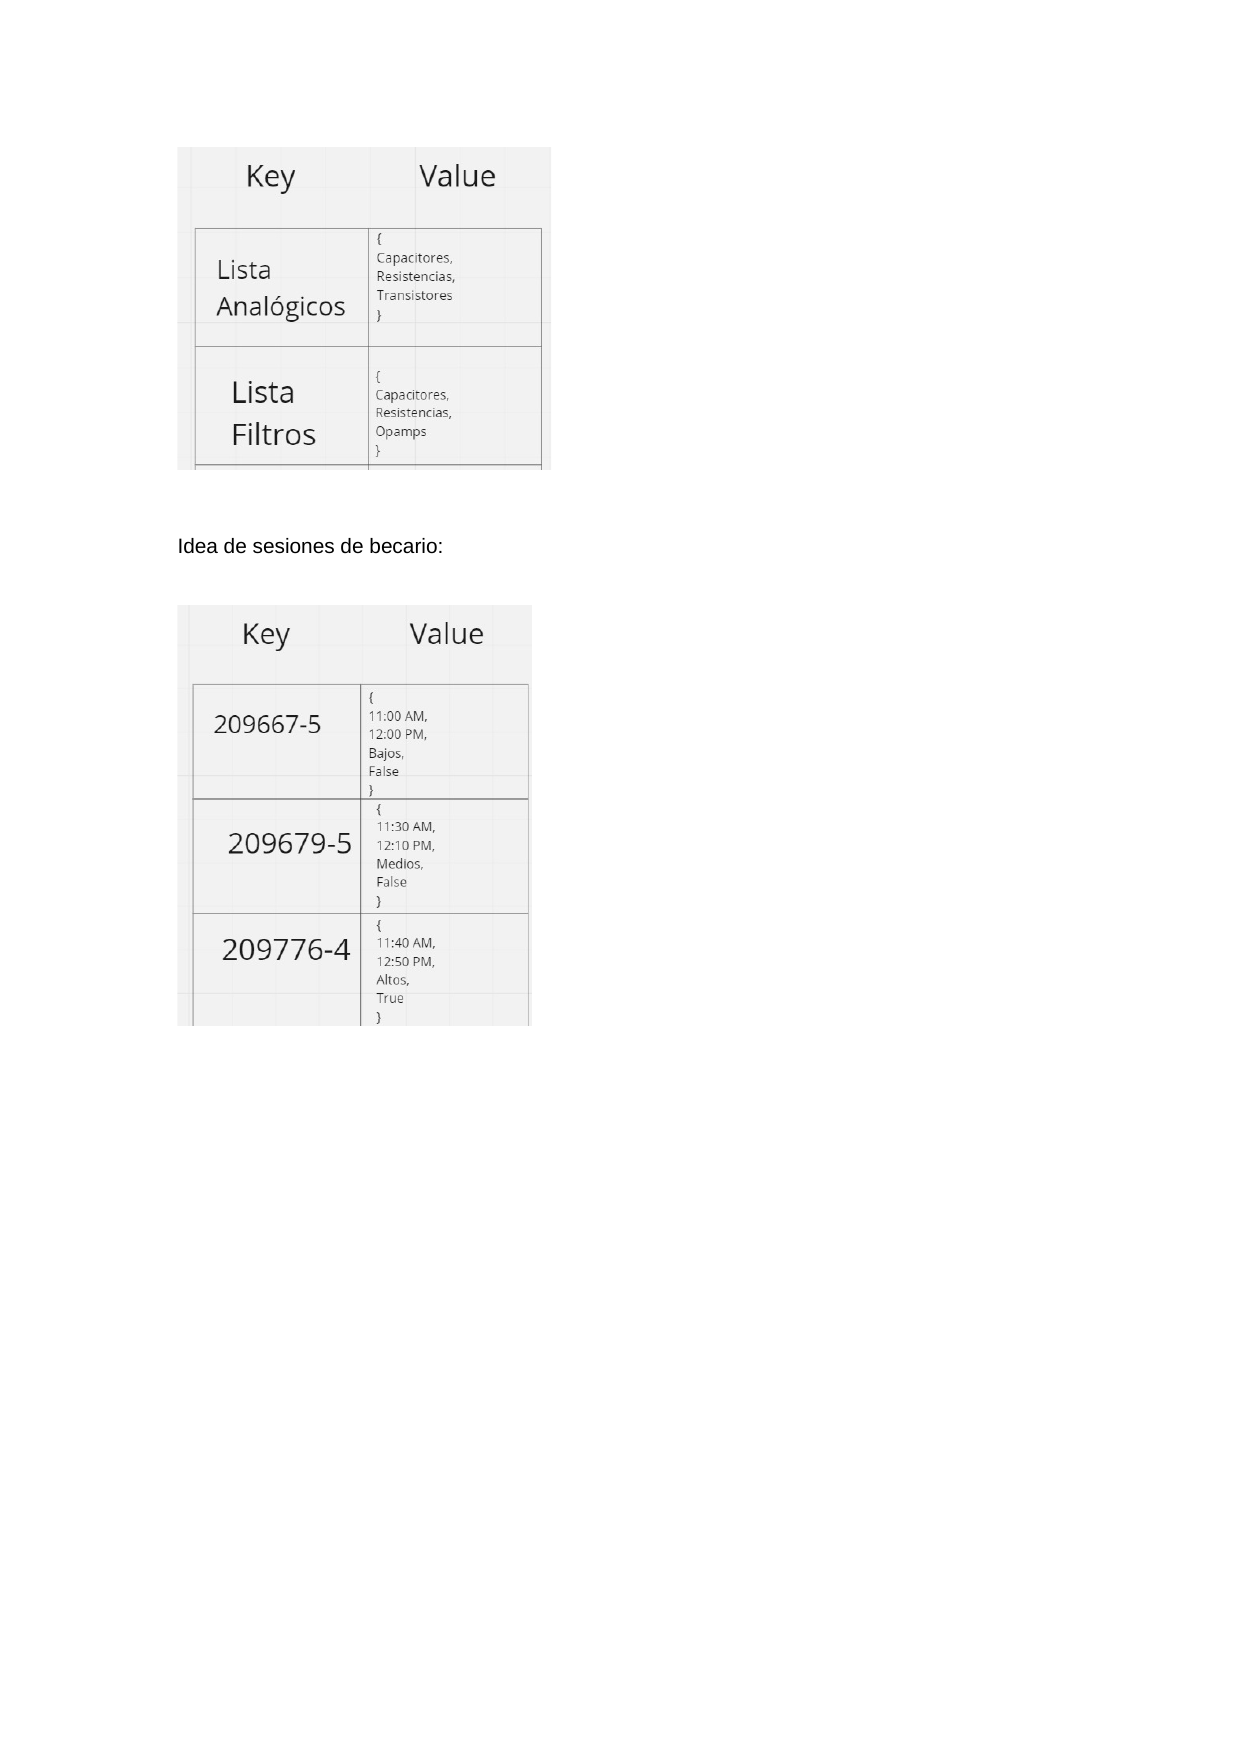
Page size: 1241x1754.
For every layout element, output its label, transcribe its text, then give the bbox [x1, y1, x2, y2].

picture [177, 605, 532, 1026]
picture [177, 147, 552, 470]
text Idea de sesiones de becario: [177, 534, 1144, 558]
